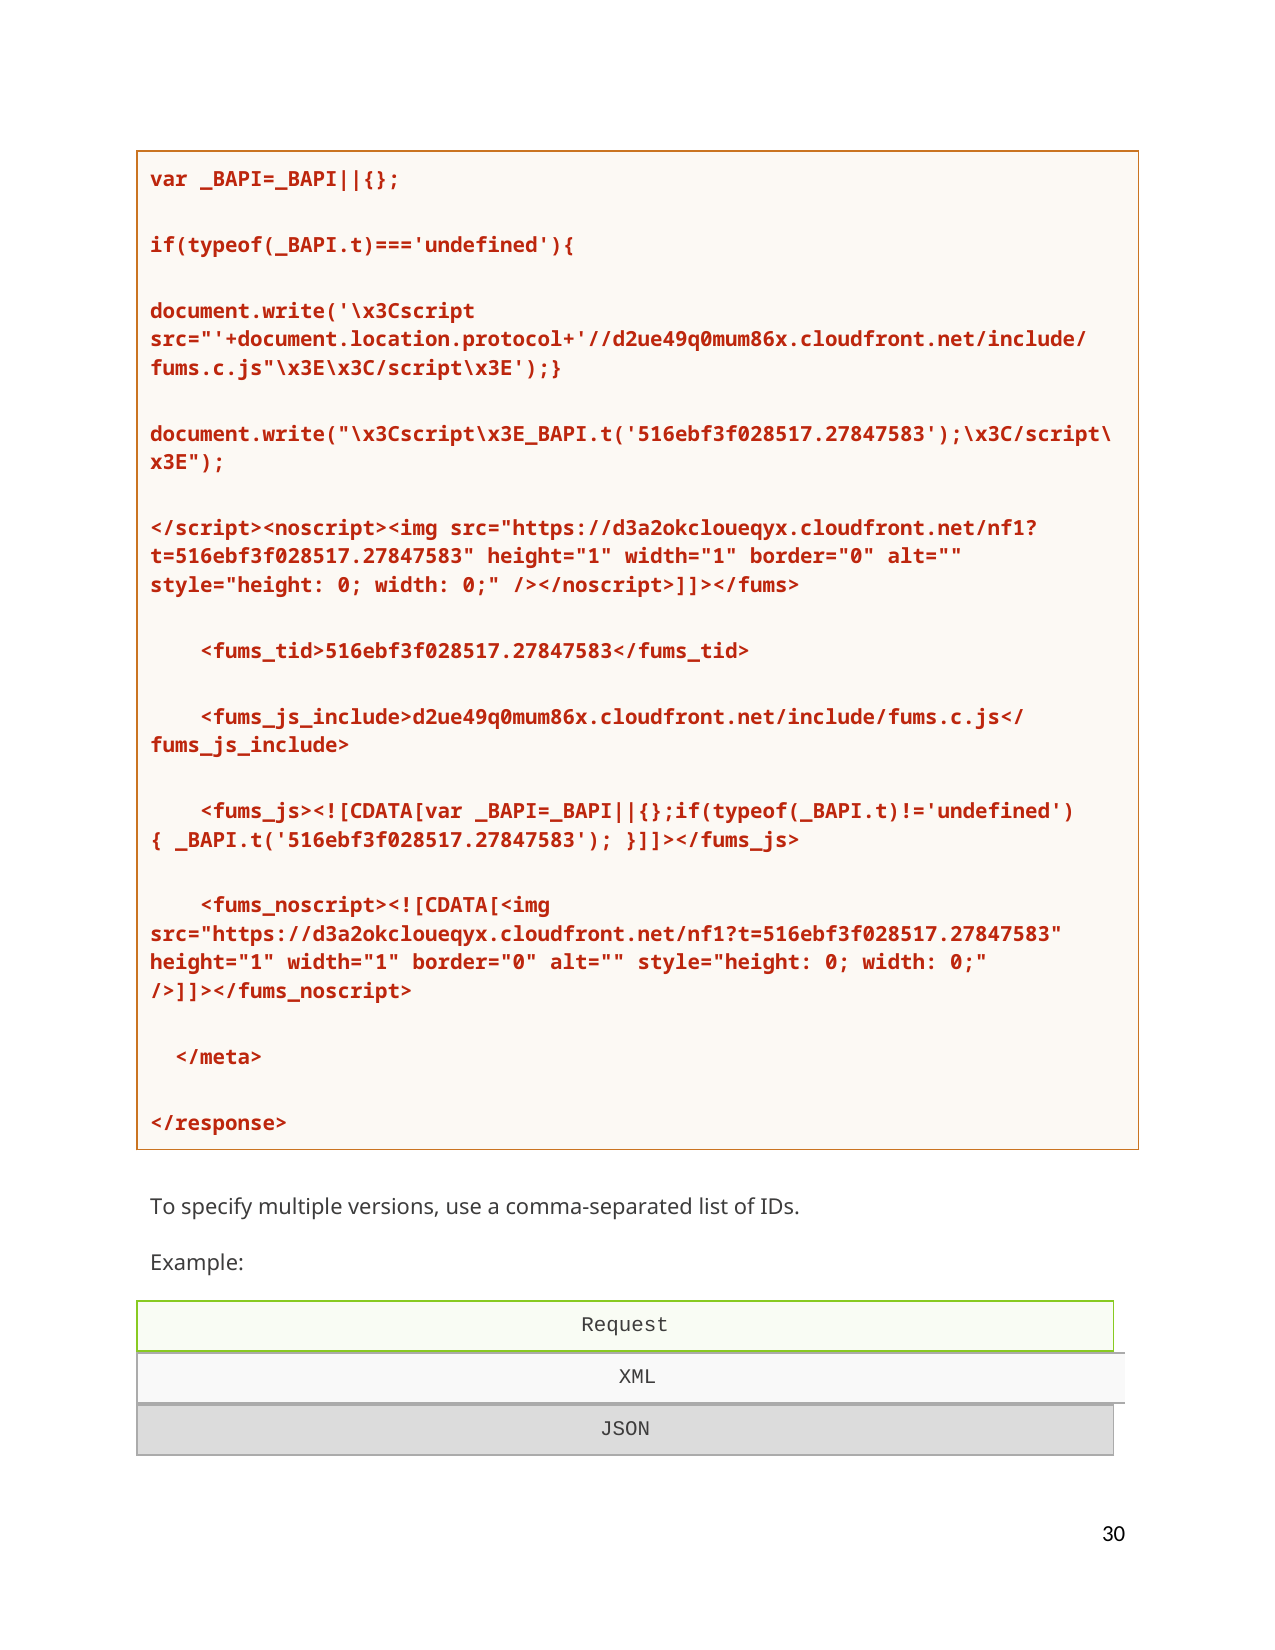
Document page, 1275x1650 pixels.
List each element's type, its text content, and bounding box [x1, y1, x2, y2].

text </script><noscript><img src="https://d3a2okcloueqyx.cloudfront.net/nf1?t=516ebf3f028517.27847583" height="1" width="1" border="0" alt="" style="height: 0; width: 0;" /></noscript>]]></fums> [138, 499, 1138, 598]
text document.write("\x3Cscript\x3E_BAPI.t('516ebf3f028517.27847583');\x3C/script\x3E"); [138, 405, 1138, 476]
text To specify multiple versions, use a comma-separated list of IDs. [150, 1188, 1125, 1221]
text document.write('\x3Cscript src="'+document.location.protocol+'//d2ue49q0mum86x.cloudfront.net/include/fums.c.js"\x3E\x3C/script\x3E');} [138, 282, 1138, 381]
text <fums_js><![CDATA[var _BAPI=_BAPI||{};if(typeof(_BAPI.t)!='undefined'){ _BAPI.t('516ebf3f028517.27847583'); }]]></fums_js> [138, 782, 1138, 853]
text Request [138, 1302, 1113, 1350]
text <fums_noscript><![CDATA[<img src="https://d3a2okcloueqyx.cloudfront.net/nf1?t=516ebf3f028517.27847583" height="1" width="1" border="0" alt="" style="height: 0; width: 0;" />]]></fums_noscript> [138, 877, 1138, 1004]
text var _BAPI=_BAPI||{}; [138, 152, 1138, 192]
text <fums_tid>516ebf3f028517.27847583</fums_tid> [138, 622, 1138, 664]
text <fums_js_include>d2ue49q0mum86x.cloudfront.net/include/fums.c.js</fums_js_include> [138, 688, 1138, 759]
text </meta> [138, 1028, 1138, 1070]
text if(typeof(_BAPI.t)==='undefined'){ [138, 216, 1138, 258]
text Example: [150, 1244, 1125, 1277]
text XML [138, 1354, 1125, 1402]
text </response> [138, 1094, 1138, 1149]
text JSON [138, 1406, 1113, 1454]
